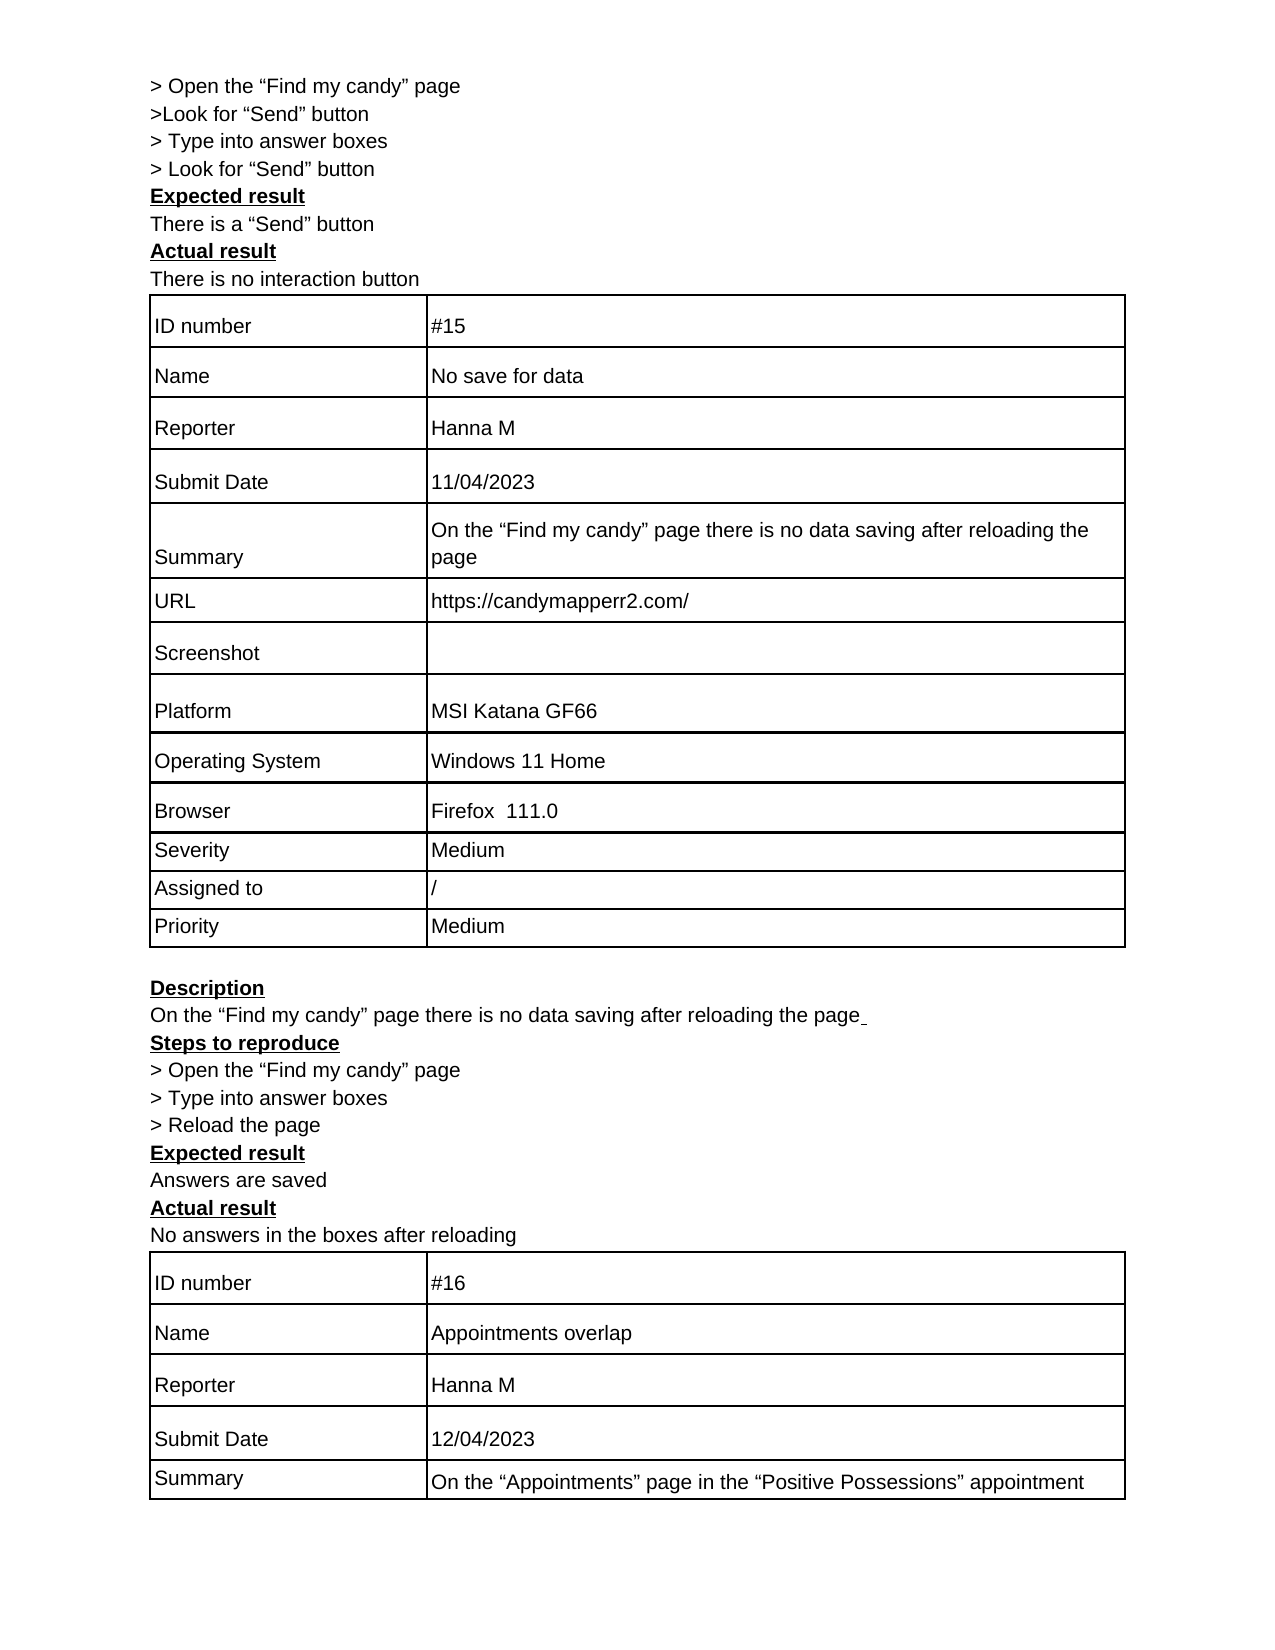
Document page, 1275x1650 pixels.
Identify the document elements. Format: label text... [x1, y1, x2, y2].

text No answers in the boxes after reloading [150, 1223, 1125, 1247]
table_cell Browser [151, 784, 426, 831]
table_cell No save for data [428, 348, 1124, 396]
text > Open the “Find my candy” page [150, 1058, 1125, 1082]
text > Look for “Send” button [150, 156, 1125, 180]
table_cell Windows 11 Home [428, 734, 1124, 781]
text Description [150, 976, 1125, 999]
text > Type into answer boxes [150, 1086, 1125, 1109]
table_cell / [428, 872, 1124, 908]
text > Open the “Find my candy” page [150, 74, 1125, 98]
text Actual result [150, 1196, 1125, 1219]
text >Look for “Send” button [150, 101, 1125, 125]
table_cell Submit Date [151, 450, 426, 502]
text Steps to reproduce [150, 1031, 1125, 1054]
table_header ID number [151, 296, 426, 346]
table_cell Reporter [151, 1355, 426, 1405]
table_cell Summary [151, 504, 426, 577]
table_header #15 [428, 296, 1124, 346]
text Expected result [150, 184, 1125, 208]
text > Type into answer boxes [150, 129, 1125, 153]
table_cell Hanna M [428, 1355, 1124, 1405]
table_cell https://candymapperr2.com/ [428, 579, 1124, 621]
table_header ID number [151, 1253, 426, 1303]
table_cell URL [151, 579, 426, 621]
table_cell 11/04/2023 [428, 450, 1124, 502]
table_cell Operating System [151, 734, 426, 781]
table_cell Summary [151, 1461, 426, 1498]
text There is a “Send” button [150, 211, 1125, 235]
table_cell Screenshot [151, 623, 426, 673]
table_cell Appointments overlap [428, 1305, 1124, 1353]
table_cell Platform [151, 675, 426, 731]
table_cell Assigned to [151, 872, 426, 908]
table_cell Priority [151, 910, 426, 946]
table_cell 12/04/2023 [428, 1407, 1124, 1459]
text There is no interaction button [150, 266, 1125, 290]
text On the “Find my candy” page there is no data saving after reloading the page [150, 1003, 1125, 1027]
table_cell Name [151, 348, 426, 396]
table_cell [428, 1461, 1124, 1498]
table_cell Medium [428, 834, 1124, 869]
table_cell Medium [428, 910, 1124, 946]
table_cell On the “Find my candy” page there is no data saving after reloading the page [428, 504, 1124, 577]
table_cell Hanna M [428, 398, 1124, 448]
text Expected result [150, 1141, 1125, 1164]
table_cell Reporter [151, 398, 426, 448]
table_cell [428, 623, 1124, 673]
table_cell MSI Katana GF66 [428, 675, 1124, 731]
text Answers are saved [150, 1168, 1125, 1192]
text Actual result [150, 239, 1125, 263]
table_cell Firefox 111.0 [428, 784, 1124, 831]
table_cell Severity [151, 834, 426, 869]
table_cell Name [151, 1305, 426, 1353]
table_header #16 [428, 1253, 1124, 1303]
text > Reload the page [150, 1113, 1125, 1137]
table_cell Submit Date [151, 1407, 426, 1459]
